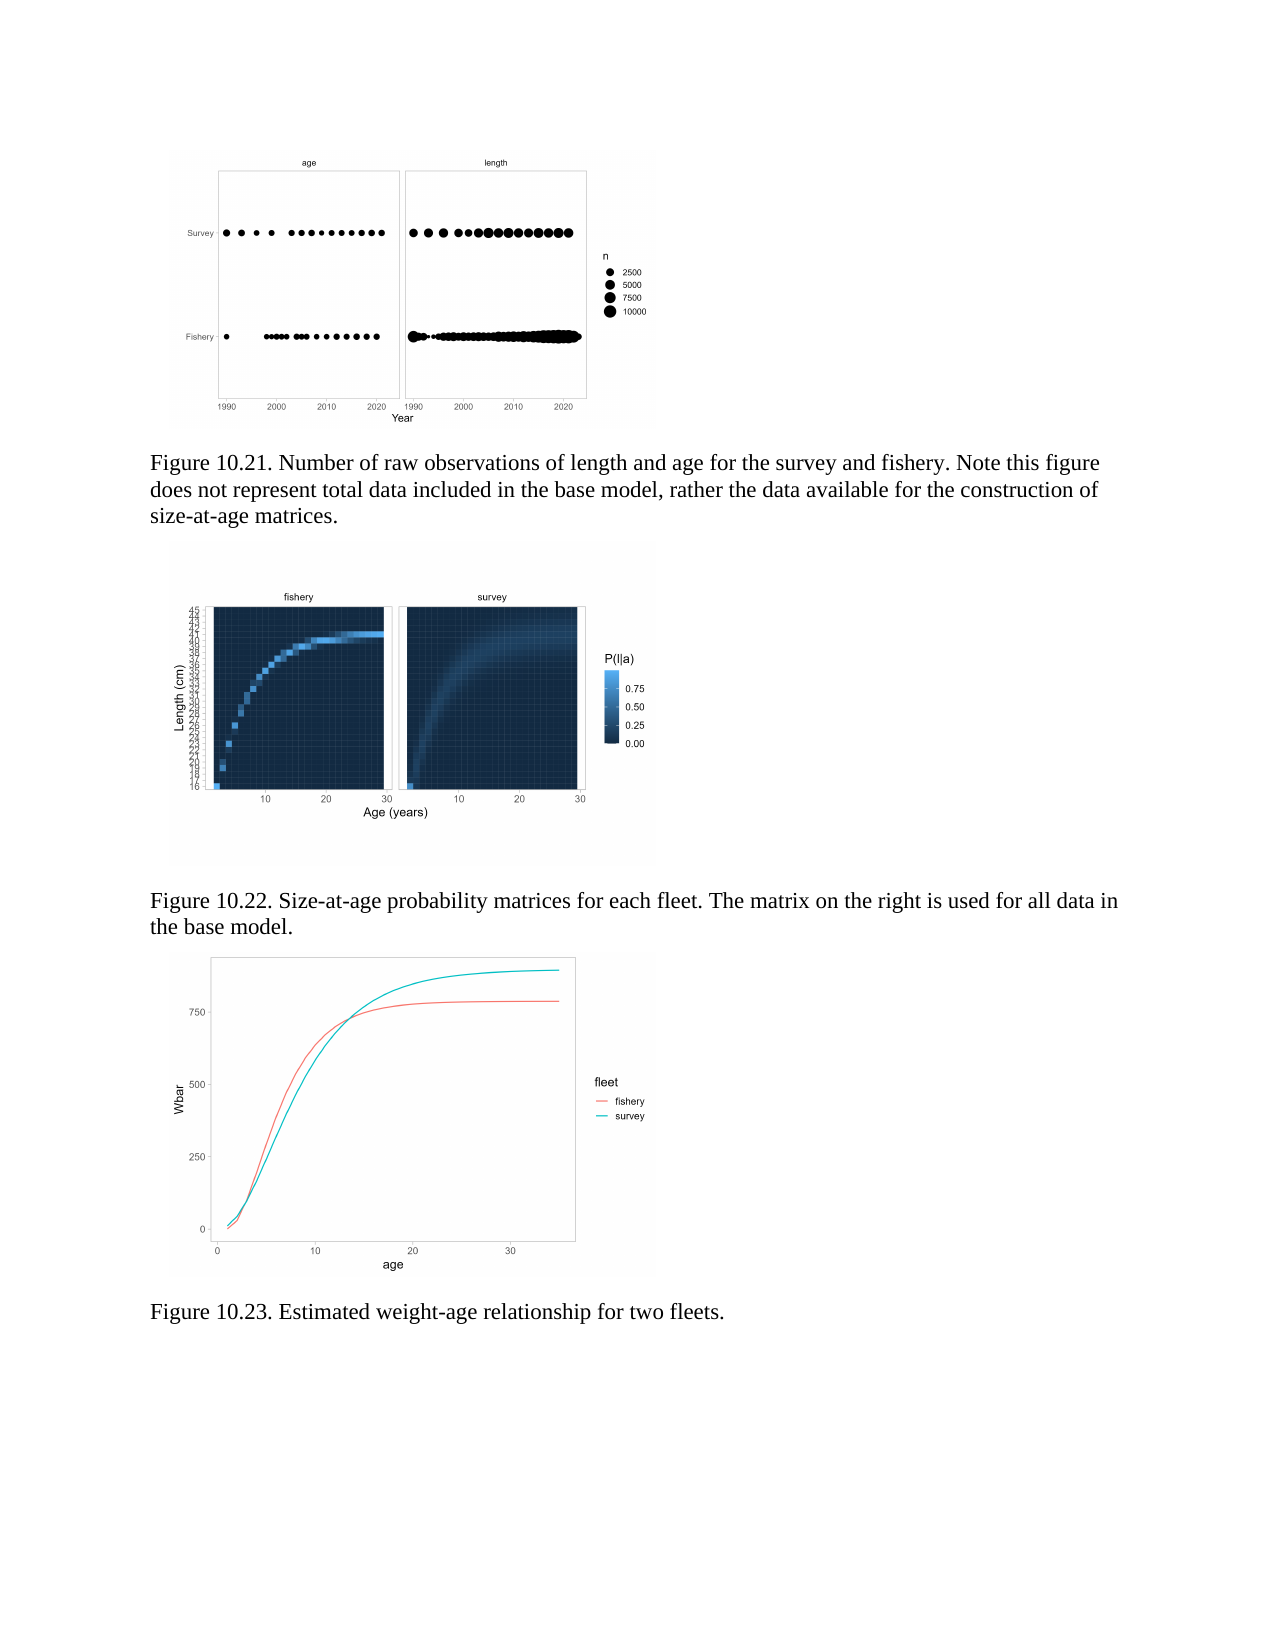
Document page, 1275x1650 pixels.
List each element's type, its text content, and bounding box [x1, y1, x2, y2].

picture [168, 541, 657, 866]
picture [168, 150, 657, 429]
text Figure 10.23. Estimated weight-age relationship for two fleets. [150, 1298, 1125, 1324]
text Figure 10.22. Size-at-age probability matrices for each fleet. The matrix on the right is used for all data in the base model. [150, 887, 1125, 939]
text Figure 10.21. Number of raw observations of length and age for the survey and fishery. Note this figure does not represent total data included in the base model, rather the data available for the construction of size-at-age matrices. [150, 449, 1125, 528]
picture [168, 952, 657, 1277]
